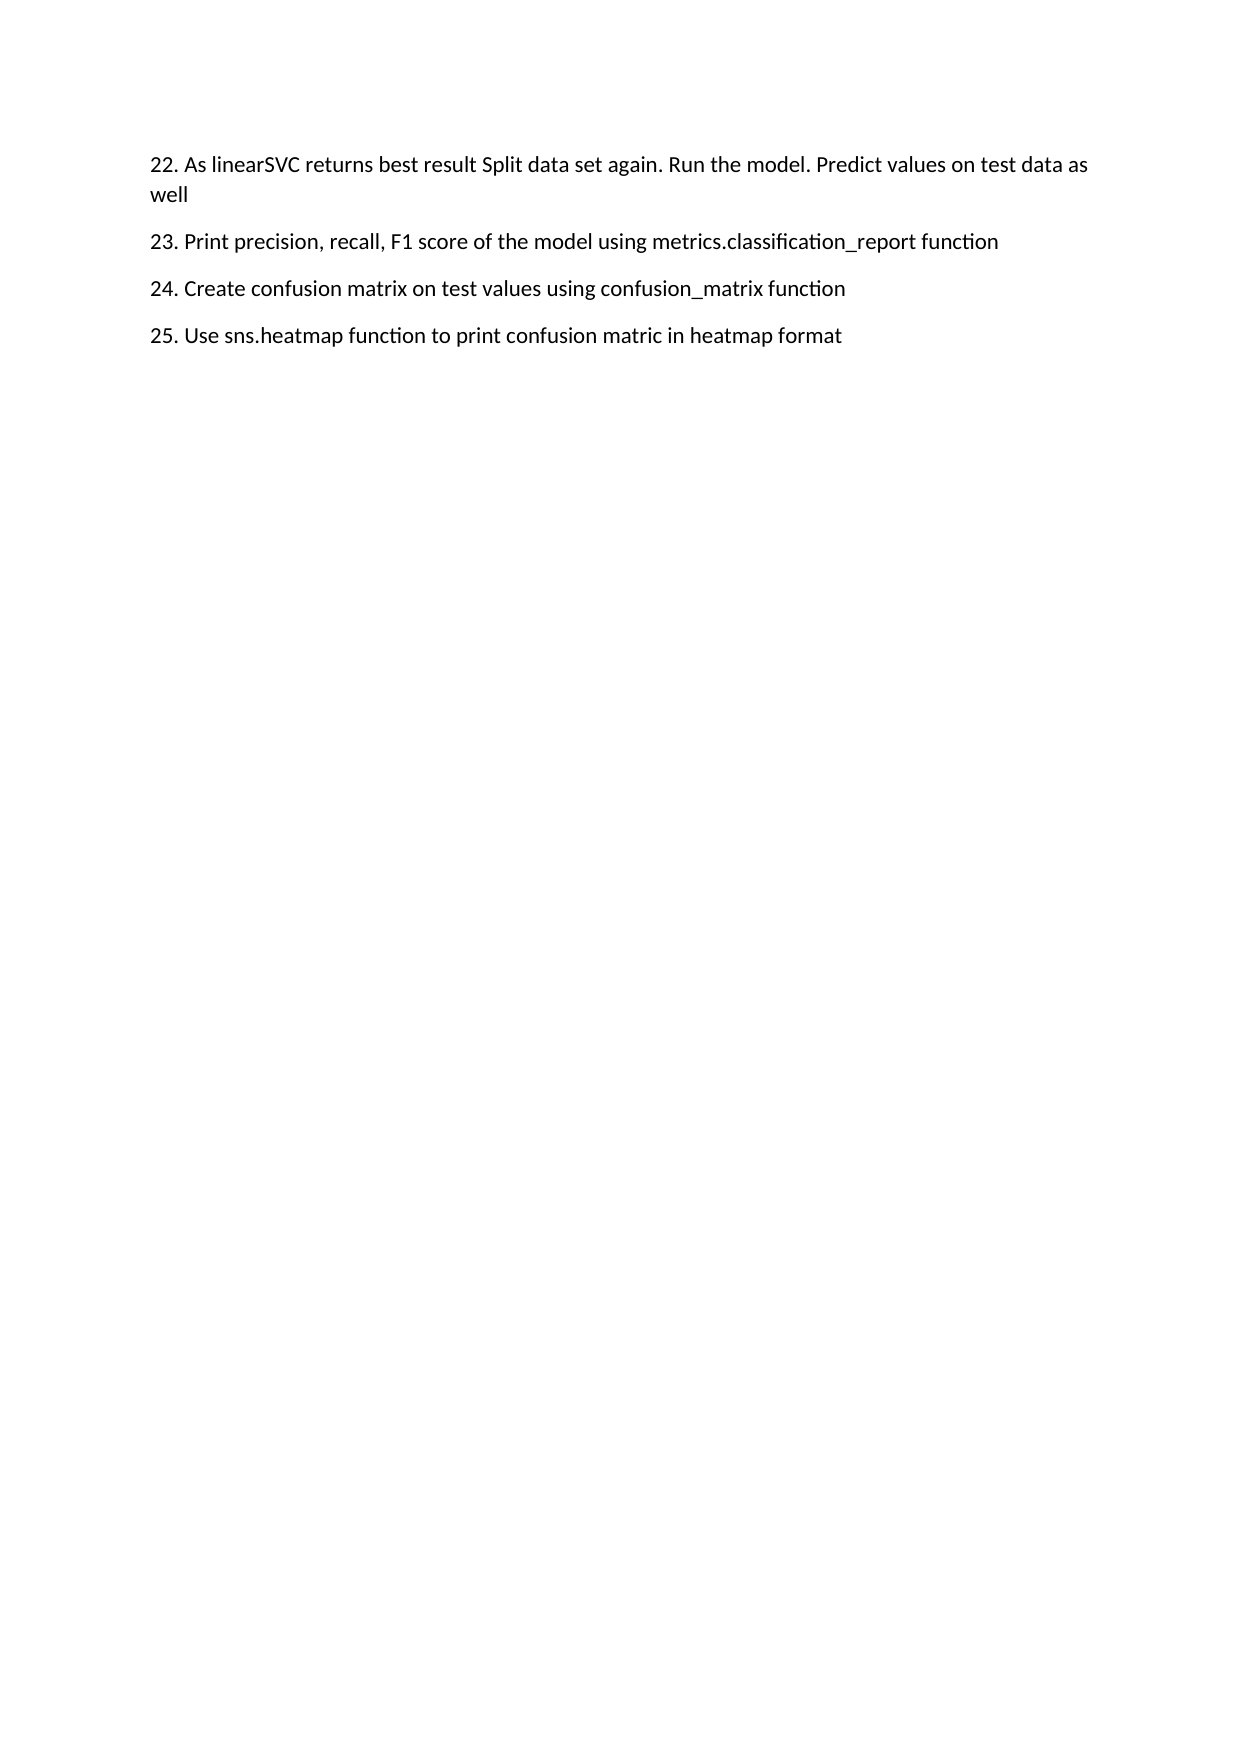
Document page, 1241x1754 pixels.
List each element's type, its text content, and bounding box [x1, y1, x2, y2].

text 24. Create confusion matrix on test values using confusion_matrix function [150, 274, 1090, 302]
text 25. Use sns.heatmap function to print confusion matric in heatmap format [150, 321, 1090, 349]
text 23. Print precision, recall, F1 score of the model using metrics.classification_report function [150, 227, 1090, 255]
text 22. As linearSVC returns best result Split data set again. Run the model. Predict values on test data as well [150, 150, 1090, 208]
